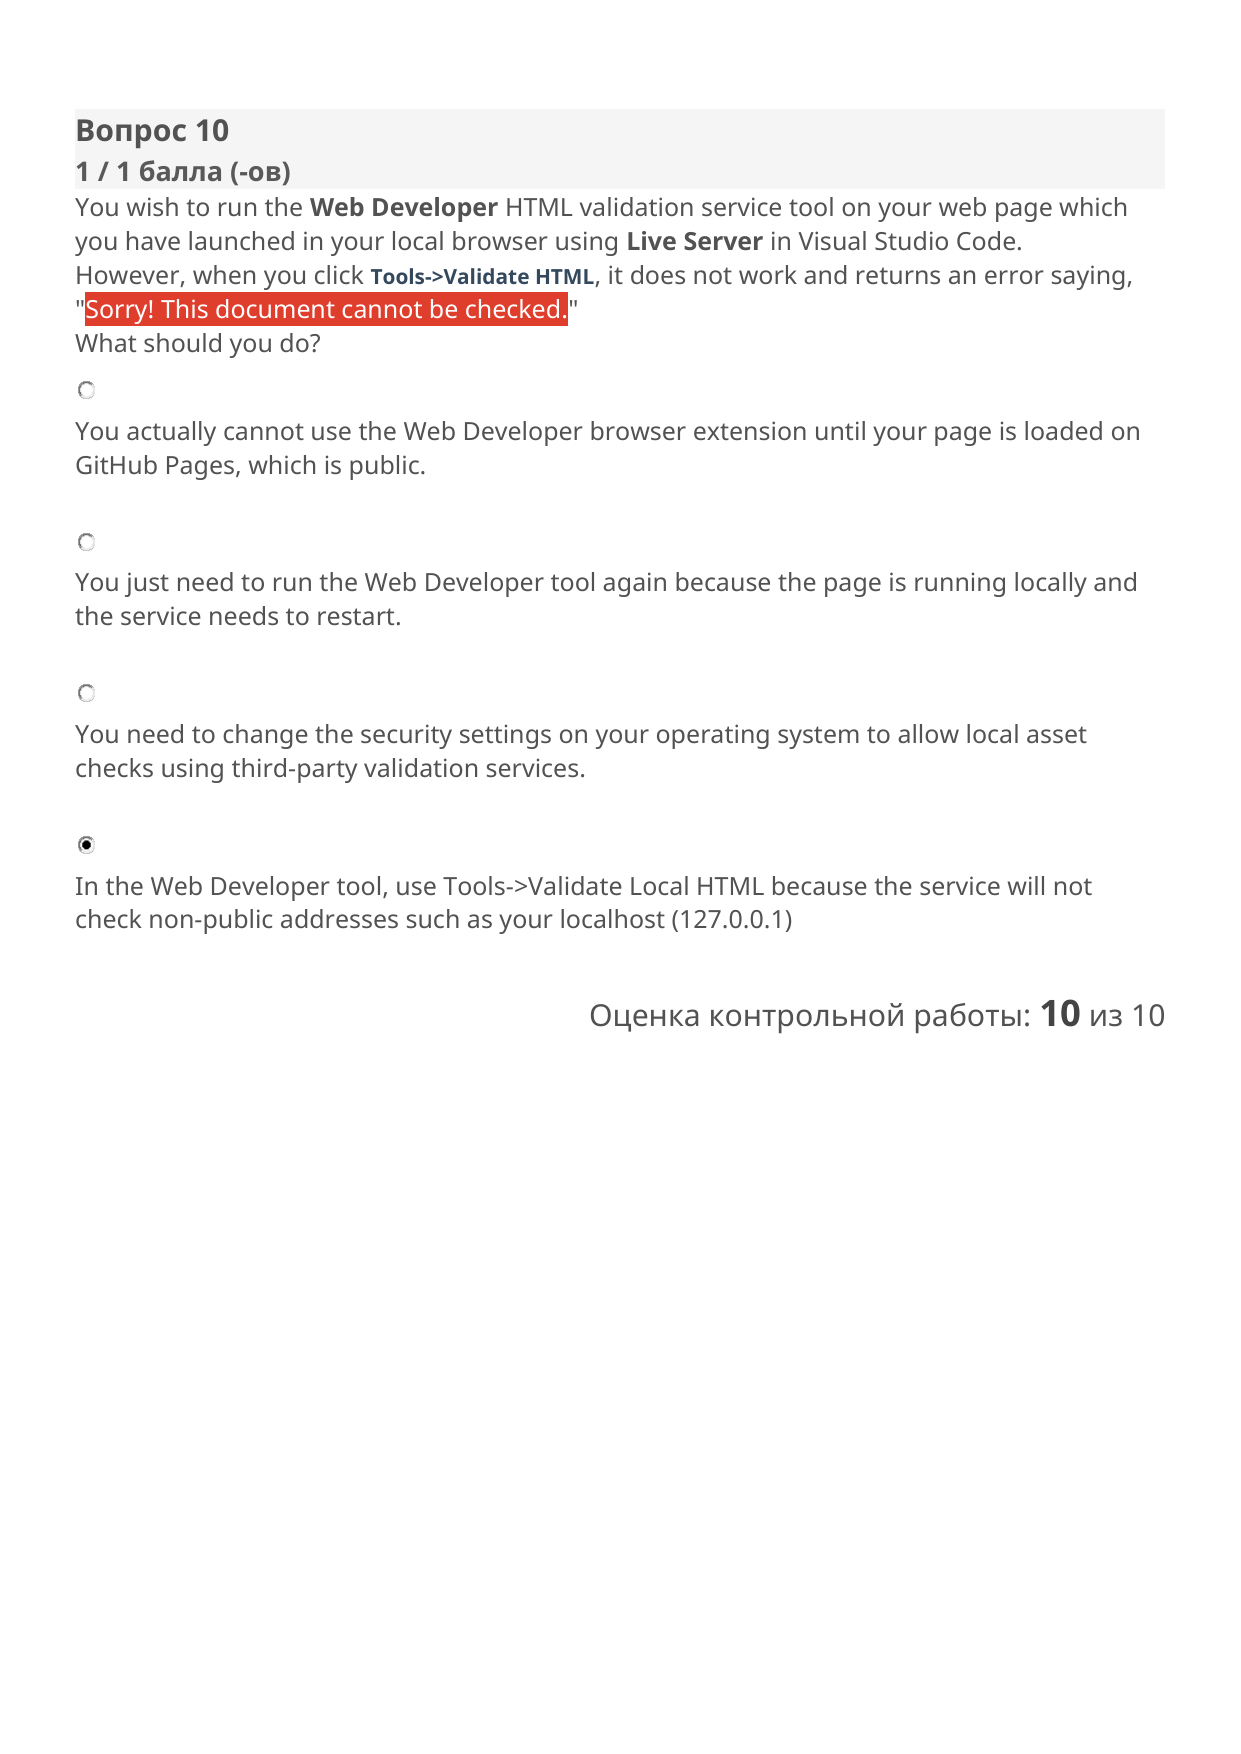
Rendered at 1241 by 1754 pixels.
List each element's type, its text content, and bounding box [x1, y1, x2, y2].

text You actually cannot use the Web Developer browser extension until your page is loaded on GitHub Pages, which is public. [75, 413, 1165, 482]
text 1 / 1 балла (-ов) [75, 153, 1165, 189]
text Вопрос 10 [75, 109, 1165, 150]
text In the Web Developer tool, use Tools->Validate Local HTML because the service will not check non-public addresses such as your localhost (127.0.0.1) [75, 868, 1165, 936]
text You need to change the security settings on your operating system to allow local asset checks using third-party validation services. [75, 717, 1165, 785]
text You wish to run the Web Developer HTML validation service tool on your web page which you have launched in your local browser using Live Server in Visual Studio Code. However, when you click Tools->Validate HTML, it does not work and returns an error saying, "Sorry! This document cannot be checked." What should you do? [75, 189, 1165, 360]
text You just need to run the Web Developer tool again because the page is running locally and the service needs to restart. [75, 565, 1165, 633]
text Оценка контрольной работы: 10 из 10 [75, 987, 1165, 1037]
